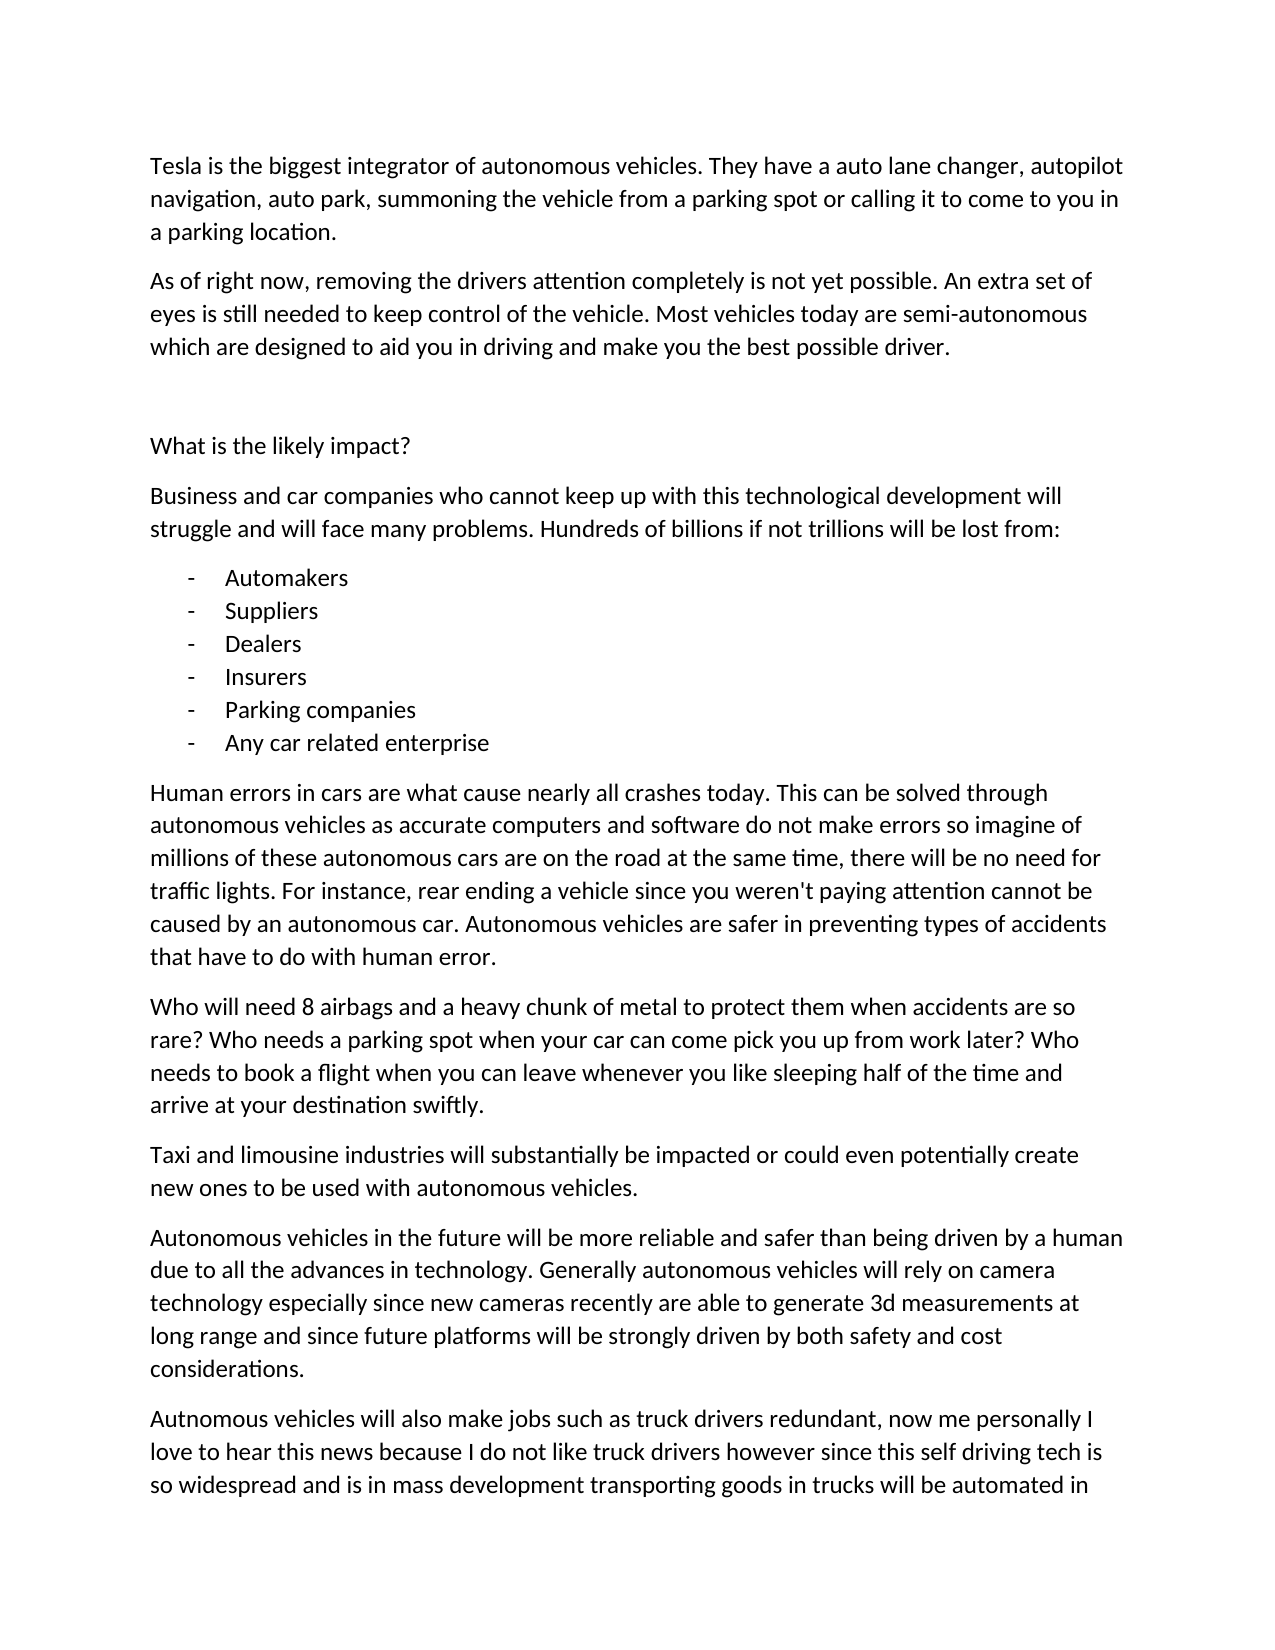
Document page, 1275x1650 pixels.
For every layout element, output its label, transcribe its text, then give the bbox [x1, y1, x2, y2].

text What is the likely impact? [150, 430, 1125, 461]
list Any car related enterprise [187, 727, 1125, 758]
text Autonomous vehicles in the future will be more reliable and safer than being driven by a human due to all the advances in technology. Generally autonomous vehicles will rely on camera technology especially since new cameras recently are able to generate 3d measurements at long range and since future platforms will be strongly driven by both safety and cost considerations. [150, 1222, 1125, 1384]
text Human errors in cars are what cause nearly all crashes today. This can be solved through autonomous vehicles as accurate computers and software do not make errors so imagine of millions of these autonomous cars are on the road at the same time, there will be no need for traffic lights. For instance, rear ending a vehicle since you weren't paying attention cannot be caused by an autonomous car. Autonomous vehicles are safer in preventing types of accidents that have to do with human error. [150, 777, 1125, 972]
list Automakers [187, 562, 1125, 593]
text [150, 150, 1125, 246]
text Who will need 8 airbags and a heavy chunk of metal to protect them when accidents are so rare? Who needs a parking spot when your car can come pick you up from work later? Who needs to book a flight when you can leave whenever you like sleeping half of the time and arrive at your destination swiftly. [150, 991, 1125, 1120]
text Taxi and limousine industries will substantially be impacted or could even potentially create new ones to be used with autonomous vehicles. [150, 1139, 1125, 1203]
list Suppliers [187, 595, 1125, 626]
list Insurers [187, 661, 1125, 692]
text Business and car companies who cannot keep up with this technological development will struggle and will face many problems. Hundreds of billions if not trillions will be lost from: [150, 480, 1125, 543]
text As of right now, removing the drivers attention completely is not yet possible. An extra set of eyes is still needed to keep control of the vehicle. Most vehicles today are semi-autonomous which are designed to aid you in driving and make you the best possible driver. [150, 265, 1125, 362]
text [150, 1403, 1125, 1499]
list Dealers [187, 628, 1125, 659]
list Parking companies [187, 694, 1125, 725]
